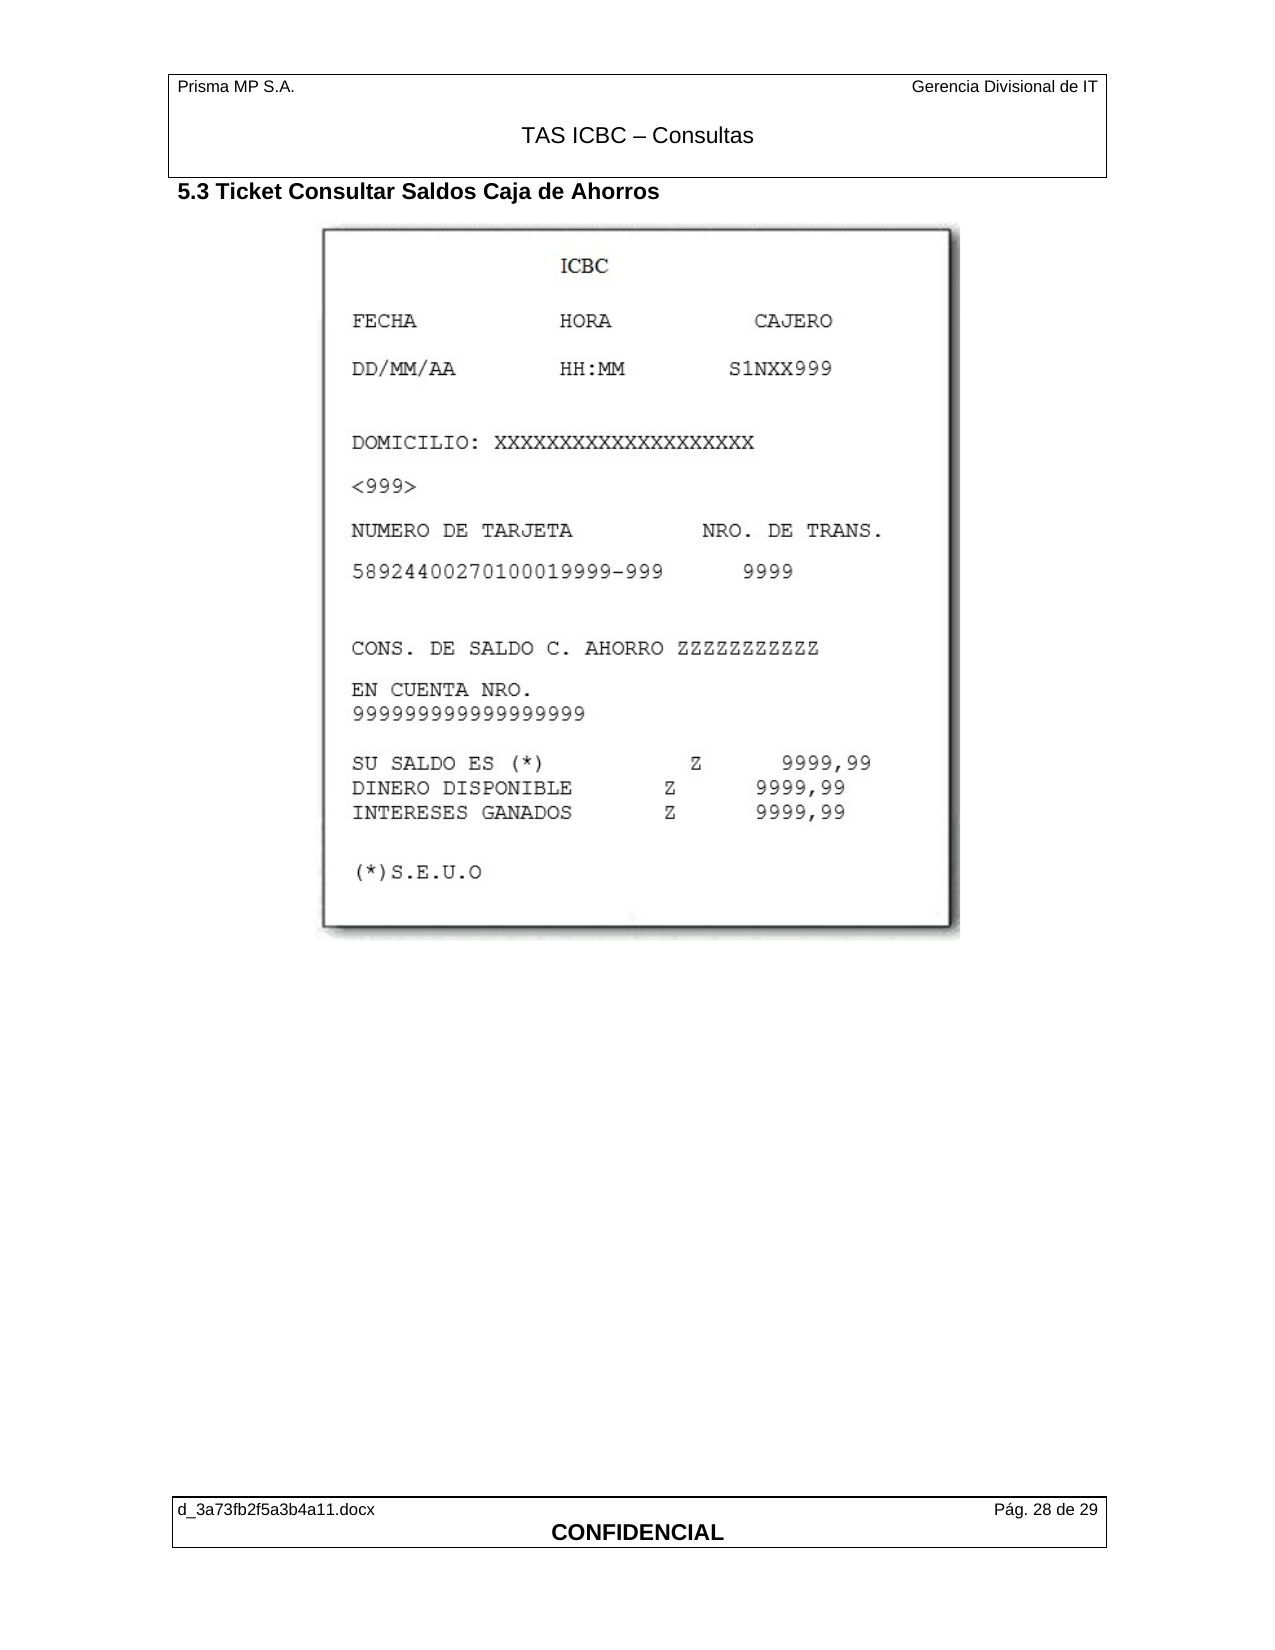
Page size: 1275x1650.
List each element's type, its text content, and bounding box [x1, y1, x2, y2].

picture [314, 221, 961, 942]
subtitle 5.3 Ticket Consultar Saldos Caja de Ahorros [177, 178, 1098, 204]
